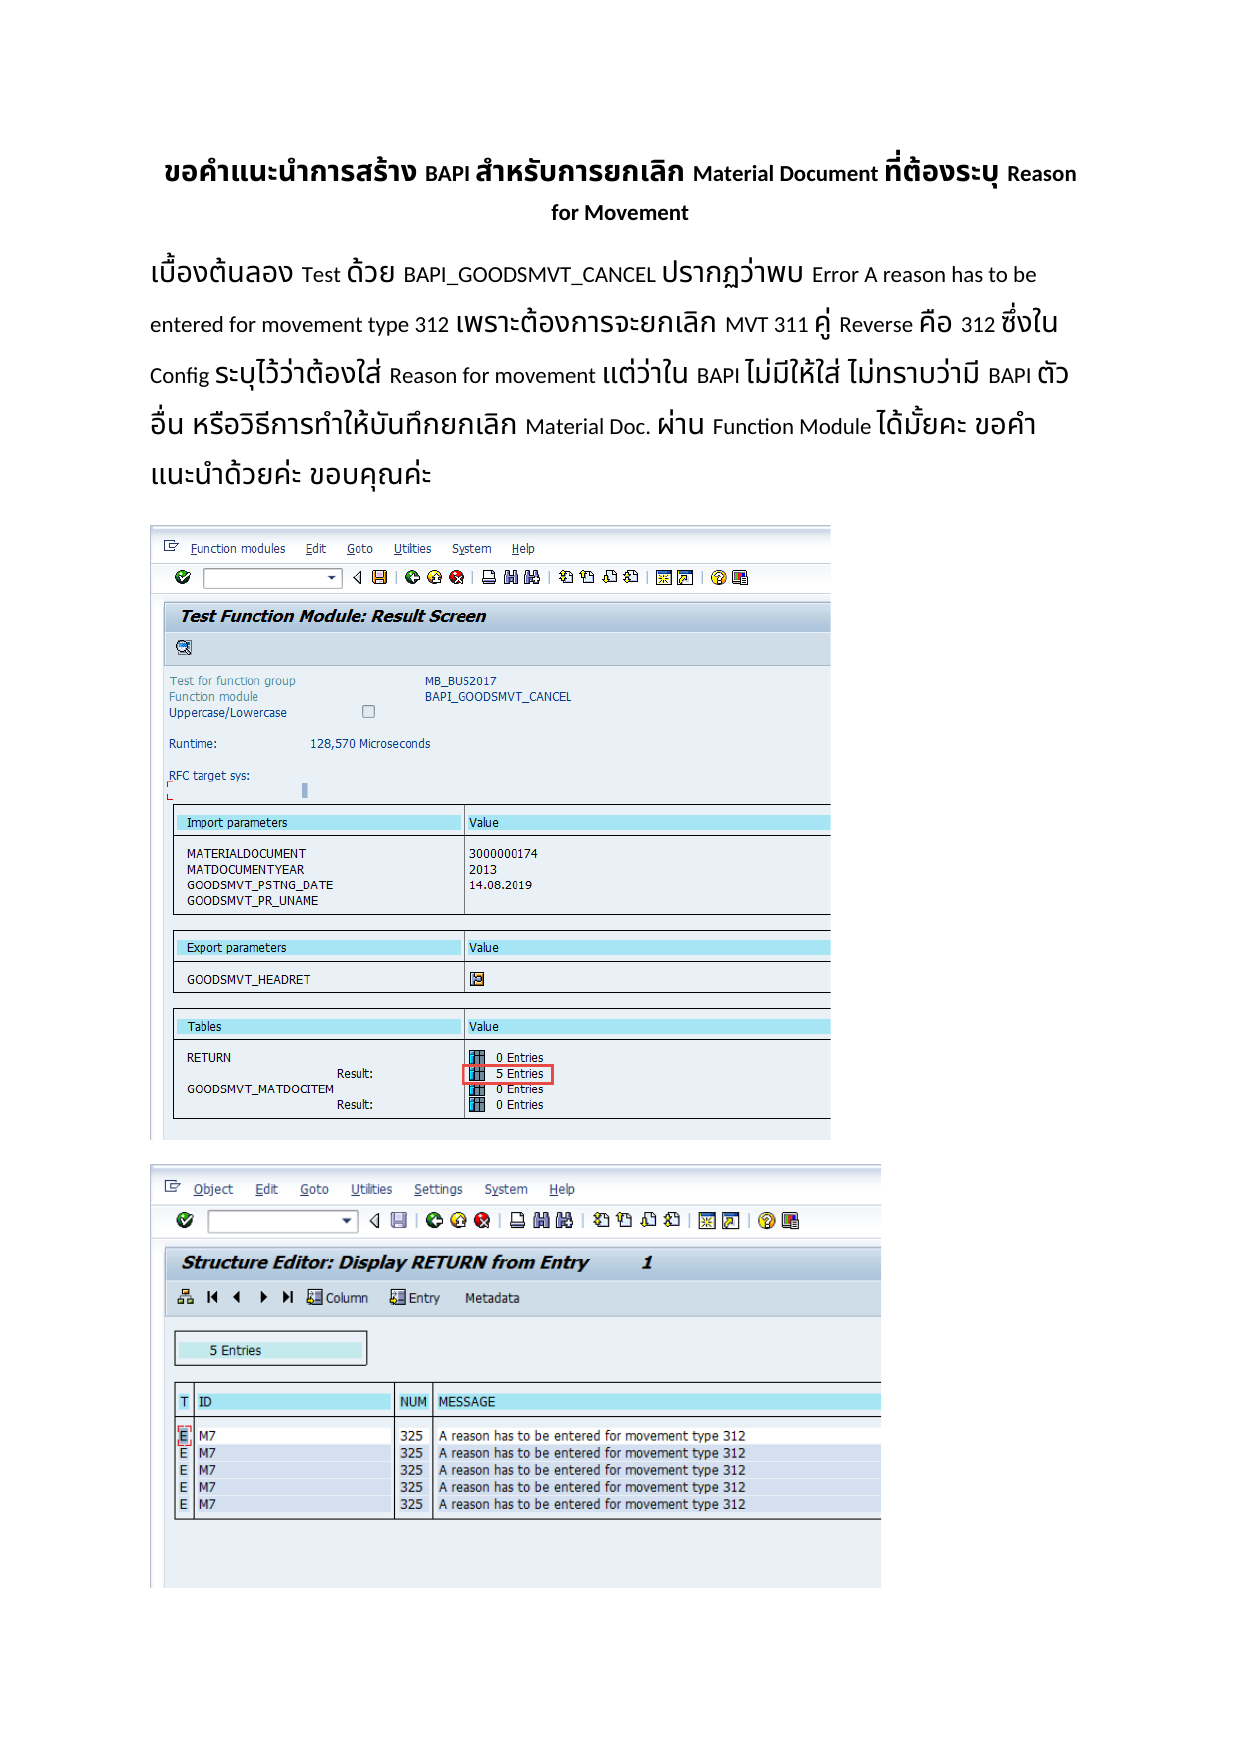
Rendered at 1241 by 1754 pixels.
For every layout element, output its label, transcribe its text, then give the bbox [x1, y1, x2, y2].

text เบื้องต้นลอง Test ด้วย BAPI_GOODSMVT_CANCEL ปรากฏว่าพบ Error A reason has to be entered for movement type 312 เพราะต้องการจะยกเลิก MVT 311 คู่ Reverse คือ 312 ซึ่งใน Config ระบุไว้ว่าต้องใส่ Reason for movement แต่ว่าใน BAPI ไม่มีให้ใส่ ไม่ทราบว่ามี BAPI ตัวอื่น หรือวิธีการทำให้บันทึกยกเลิก Material Doc. ผ่าน Function Module ได้มั้ยคะ ขอคำแนะนำด้วยค่ะ ขอบคุณค่ะ [150, 251, 1090, 498]
text ขอคำแนะนำการสร้าง BAPI สำหรับการยกเลิก Material Document ที่ต้องระบุ Reason for Movement [150, 150, 1090, 226]
picture [150, 525, 831, 1140]
picture [150, 1164, 882, 1588]
